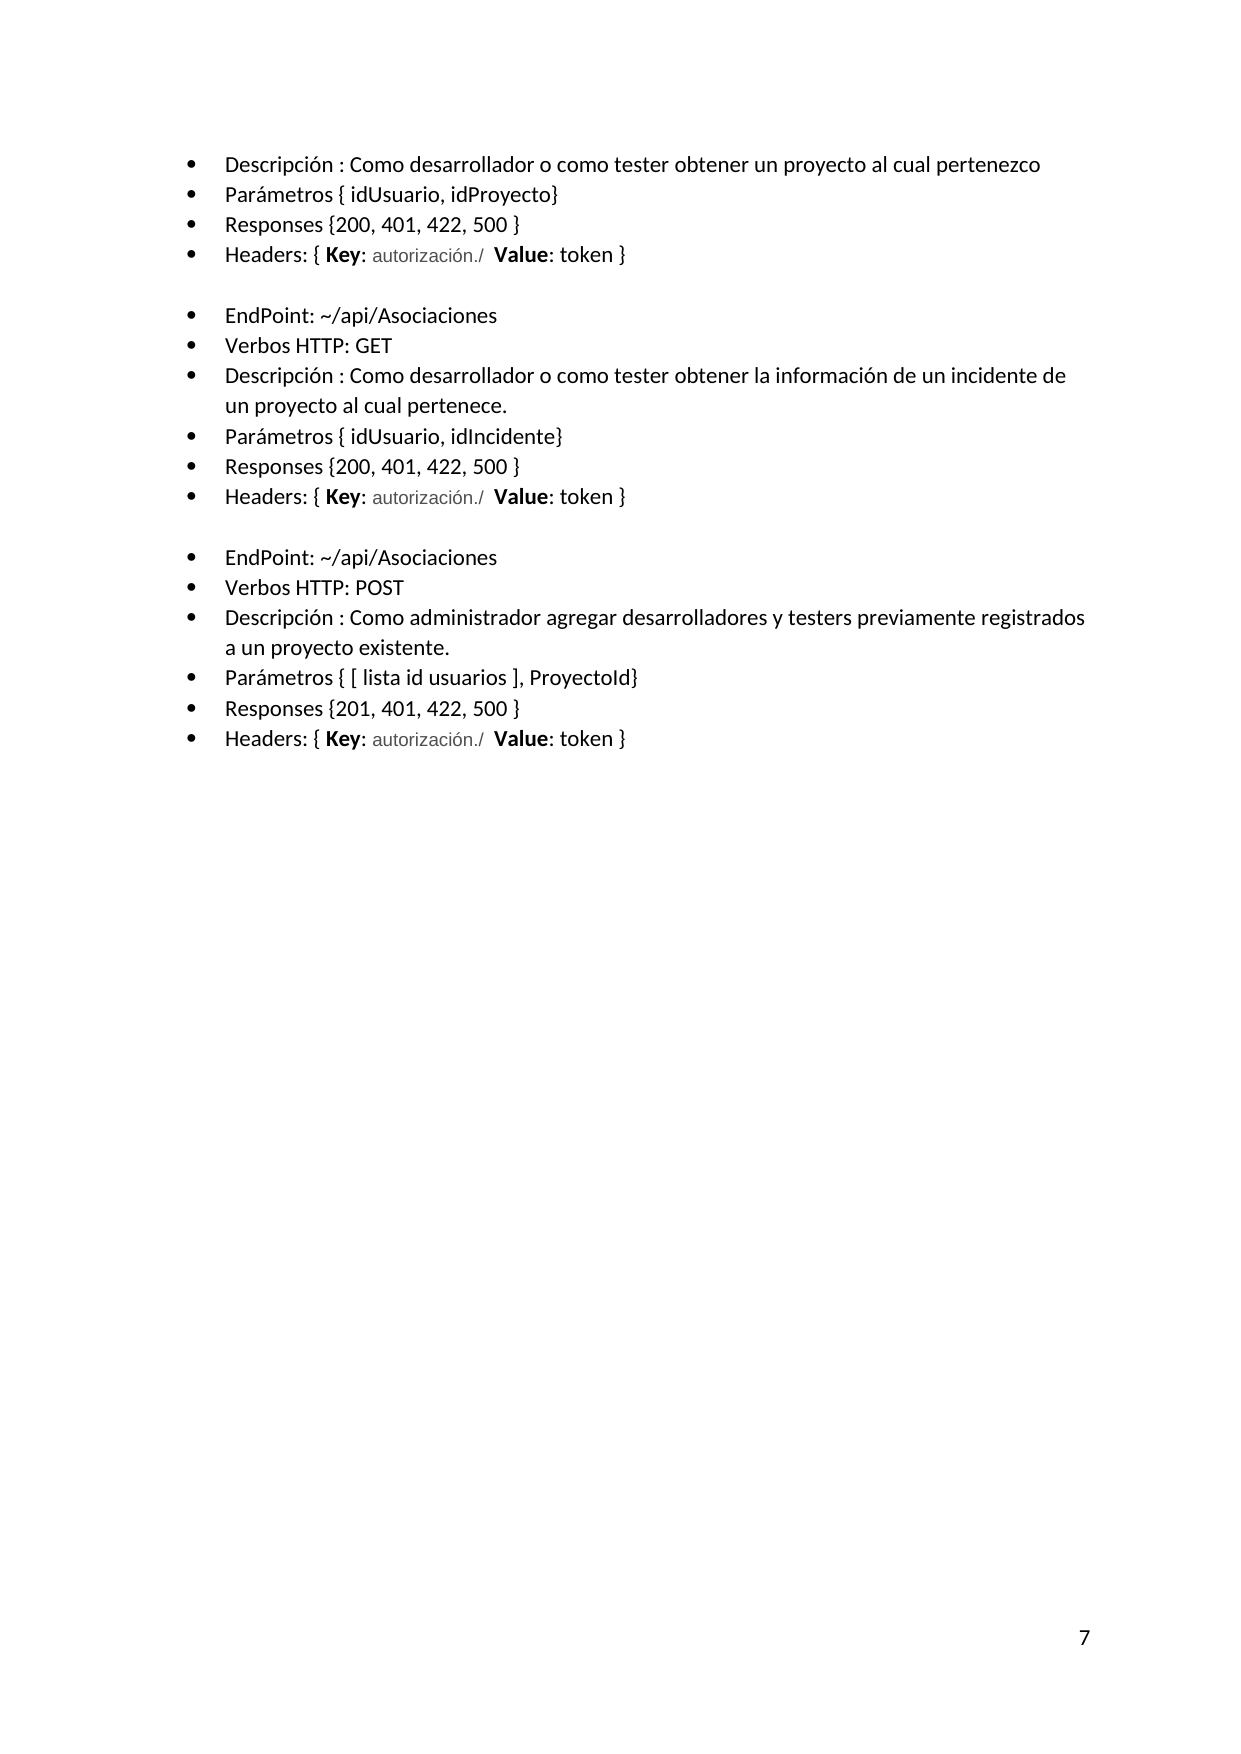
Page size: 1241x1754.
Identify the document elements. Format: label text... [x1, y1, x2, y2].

list Descripción : Como desarrollador o como tester obtener la información de un incidente de un proyecto al cual pertenece. [187, 361, 1090, 420]
list Headers: { Key: autorización./ Value: token } [187, 724, 1090, 752]
list Headers: { Key: autorización./ Value: token } [187, 482, 1090, 510]
list EndPoint: ~/api/Asociaciones [187, 301, 1090, 329]
list Responses {201, 401, 422, 500 } [187, 694, 1090, 722]
list Verbos HTTP: GET [187, 331, 1090, 359]
list Parámetros { [ lista id usuarios ], ProyectoId} [187, 663, 1090, 692]
list Headers: { Key: autorización./ Value: token } [187, 241, 1090, 269]
list Responses {200, 401, 422, 500 } [187, 210, 1090, 238]
list Responses {200, 401, 422, 500 } [187, 452, 1090, 480]
list Parámetros { idUsuario, idProyecto} [187, 180, 1090, 208]
list Verbos HTTP: POST [187, 573, 1090, 601]
list EndPoint: ~/api/Asociaciones [187, 543, 1090, 571]
list Parámetros { idUsuario, idIncidente} [187, 422, 1090, 450]
list Descripción : Como desarrollador o como tester obtener un proyecto al cual pertenezco [187, 150, 1090, 178]
list Descripción : Como administrador agregar desarrolladores y testers previamente registrados a un proyecto existente. [187, 603, 1090, 661]
